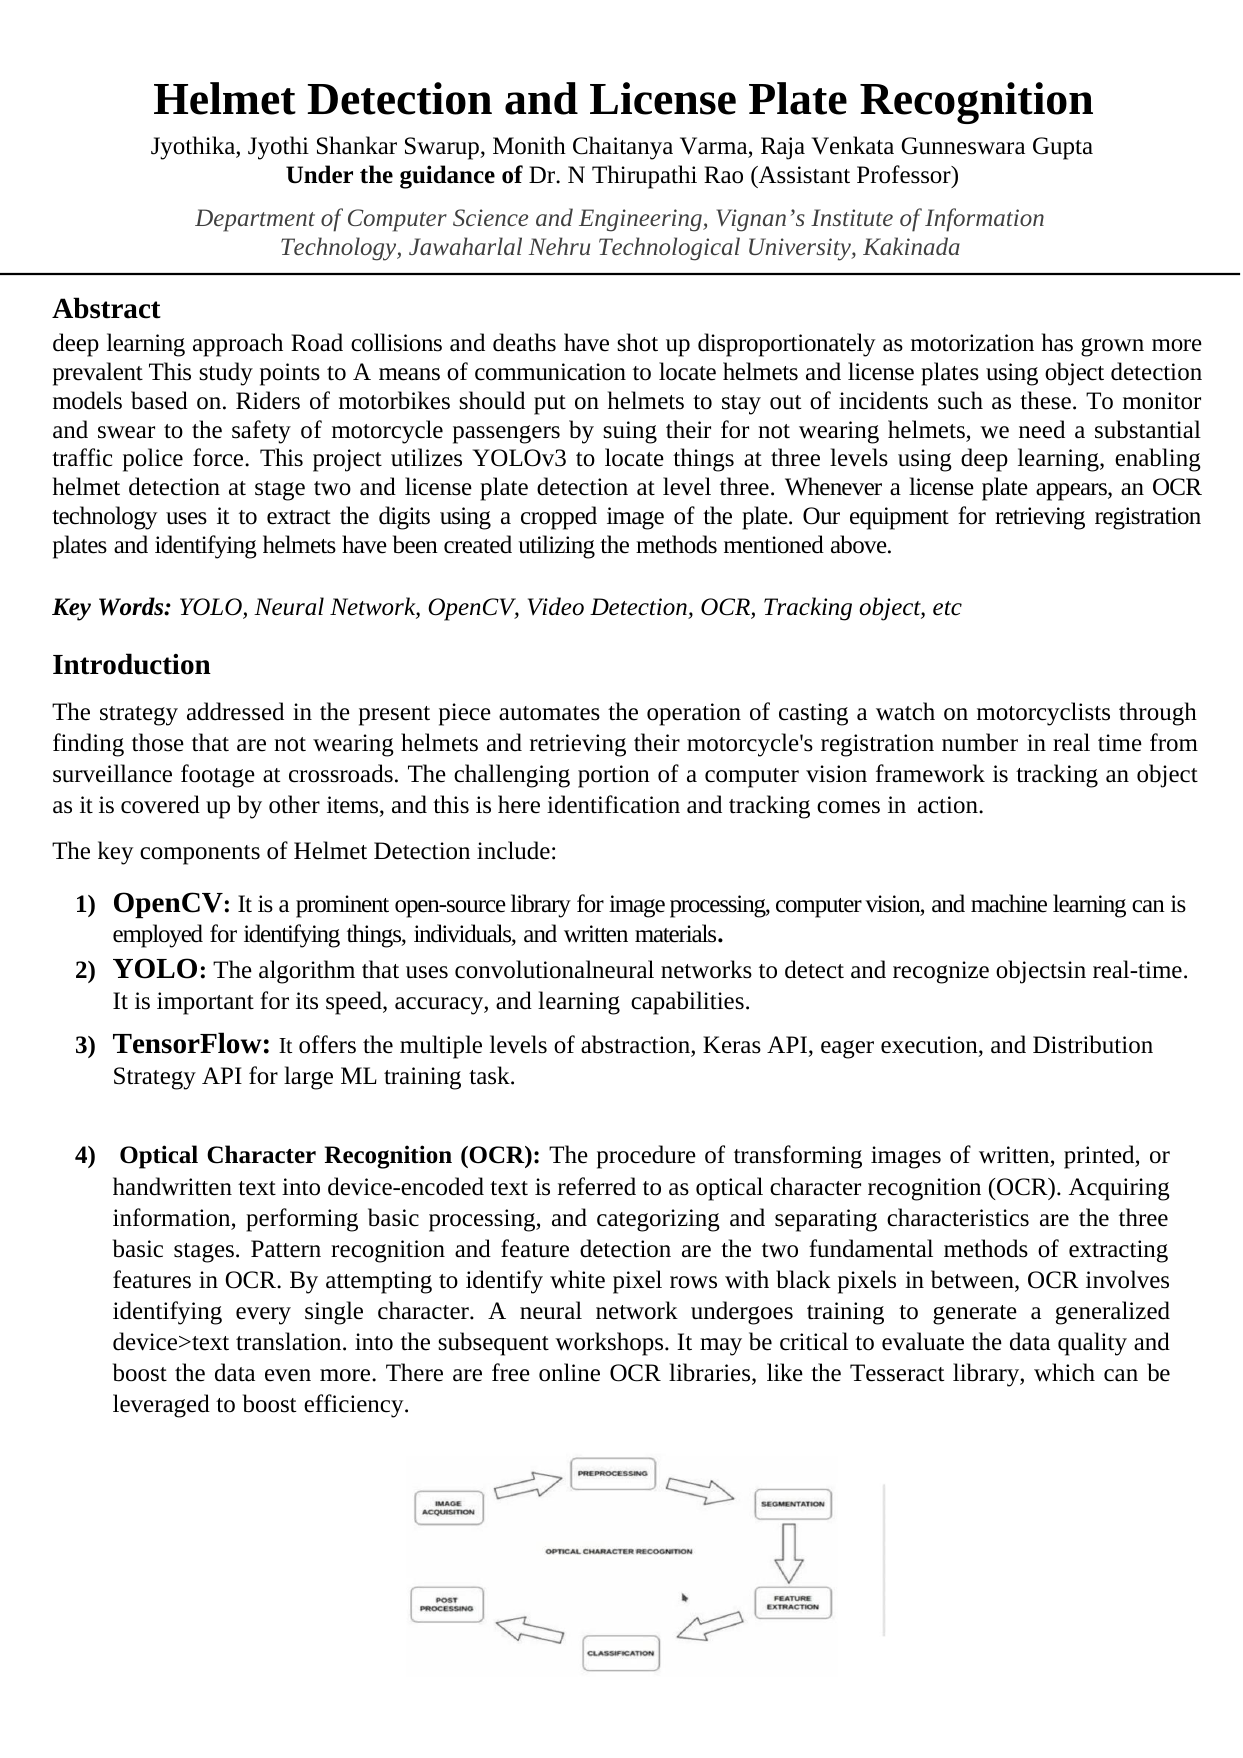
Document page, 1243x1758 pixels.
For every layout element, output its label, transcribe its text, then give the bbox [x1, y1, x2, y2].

text deep learning approach Road collisions and deaths have shot up disproportionately as motorization has grown more prevalent This study points to A means of communication to locate helmets and license plates using object detection models based on. Riders of motorbikes should put on helmets to stay out of incidents such as these. To monitor and swear to the safety of motorcycle passengers by suing their for not wearing helmets, we need a substantial traffic police force. This project utilizes YOLOv3 to locate things at three levels using deep learning, enabling helmet detection at stage two and license plate detection at level three. Whenever a license plate appears, an OCR technology uses it to extract the digits using a cropped image of the plate. Our equipment for retrieving registration plates and identifying helmets have been created utilizing the methods mentioned above. [52, 328, 1203, 558]
list TensorFlow: It offers the multiple levels of abstraction, Keras API, eager execution, and Distribution Strategy API for large ML training task. [75, 1026, 1191, 1090]
title Helmet Detection and License Plate Recognition [131, 72, 1115, 125]
subtitle Introduction [52, 647, 1218, 681]
text Department of Computer Science and Engineering, Vignan’s Institute of Information Technology, Jawaharlal Nehru Technological University, Kakinada [131, 204, 1111, 261]
list OpenCV: It is a prominent open-source library for image processing, computer vision, and machine learning can is employed for identifying things, individuals, and written materials. [75, 885, 1199, 948]
text Key Words: YOLO, Neural Network, OpenCV, Video Detection, OCR, Tracking object, etc [52, 592, 1218, 621]
picture [406, 1451, 886, 1677]
text The strategy addressed in the present piece automates the operation of casting a watch on motorcyclists through finding those that are not wearing helmets and retrieving their motorcycle's registration number in real time from surveillance footage at crossroads. The challenging portion of a computer vision framework is tracking an object as it is covered up by other items, and this is here identification and tracking comes in action. [52, 697, 1198, 818]
subtitle Abstract [52, 291, 1218, 324]
list Optical Character Recognition (OCR): The procedure of transforming images of written, printed, or handwritten text into device-encoded text is referred to as optical character recognition (OCR). Acquiring information, performing basic processing, and categorizing and separating characteristics are the three basic stages. Pattern recognition and feature detection are the two fundamental methods of extracting features in OCR. By attempting to identify white pixel rows with black pixels in between, OCR involves identifying every single character. A neural network undergoes training to generate a generalized device>text translation. into the subsequent workshops. It may be critical to evaluate the data quality and boost the data even more. There are free online OCR libraries, like the Tesseract library, which can be leveraged to boost efficiency. [75, 1141, 1170, 1418]
text Under the guidance of Dr. N Thirupathi Rao (Assistant Professor) [131, 160, 1113, 189]
list YOLO: The algorithm that uses convolutionalneural networks to detect and recognize objectsin real-time. It is important for its speed, accuracy, and learning capabilities. [75, 951, 1199, 1015]
text The key components of Helmet Detection include: [52, 836, 1218, 865]
text Jyothika, Jyothi Shankar Swarup, Monith Chaitanya Varma, Raja Venkata Gunneswara Gupta [131, 131, 1112, 160]
